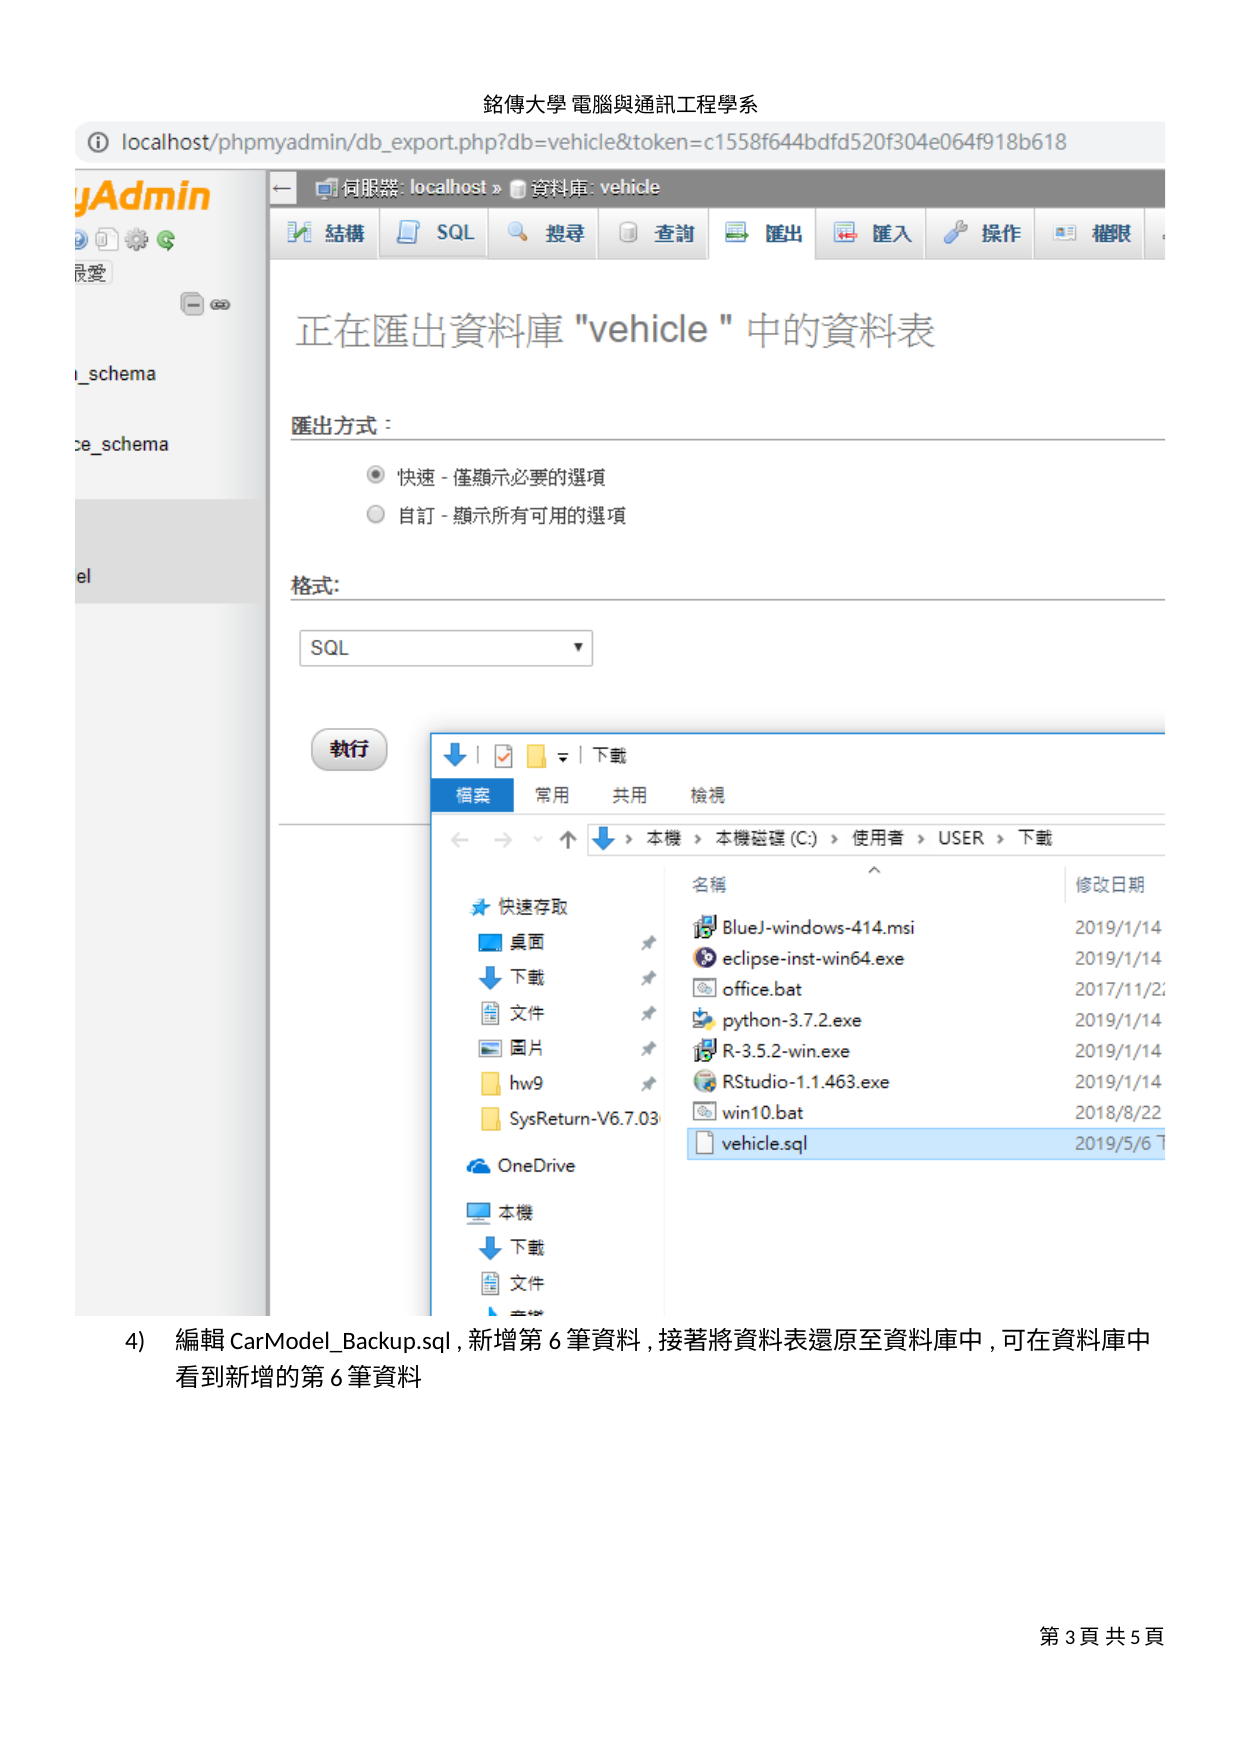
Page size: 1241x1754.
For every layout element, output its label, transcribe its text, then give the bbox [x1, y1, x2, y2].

picture [75, 119, 1166, 1316]
list 編輯CarModel_Backup.sql , 新增第6筆資料 , 接著將資料表還原至資料庫中 , 可在資料庫中看到新增的第6筆資料 [125, 1319, 1165, 1394]
